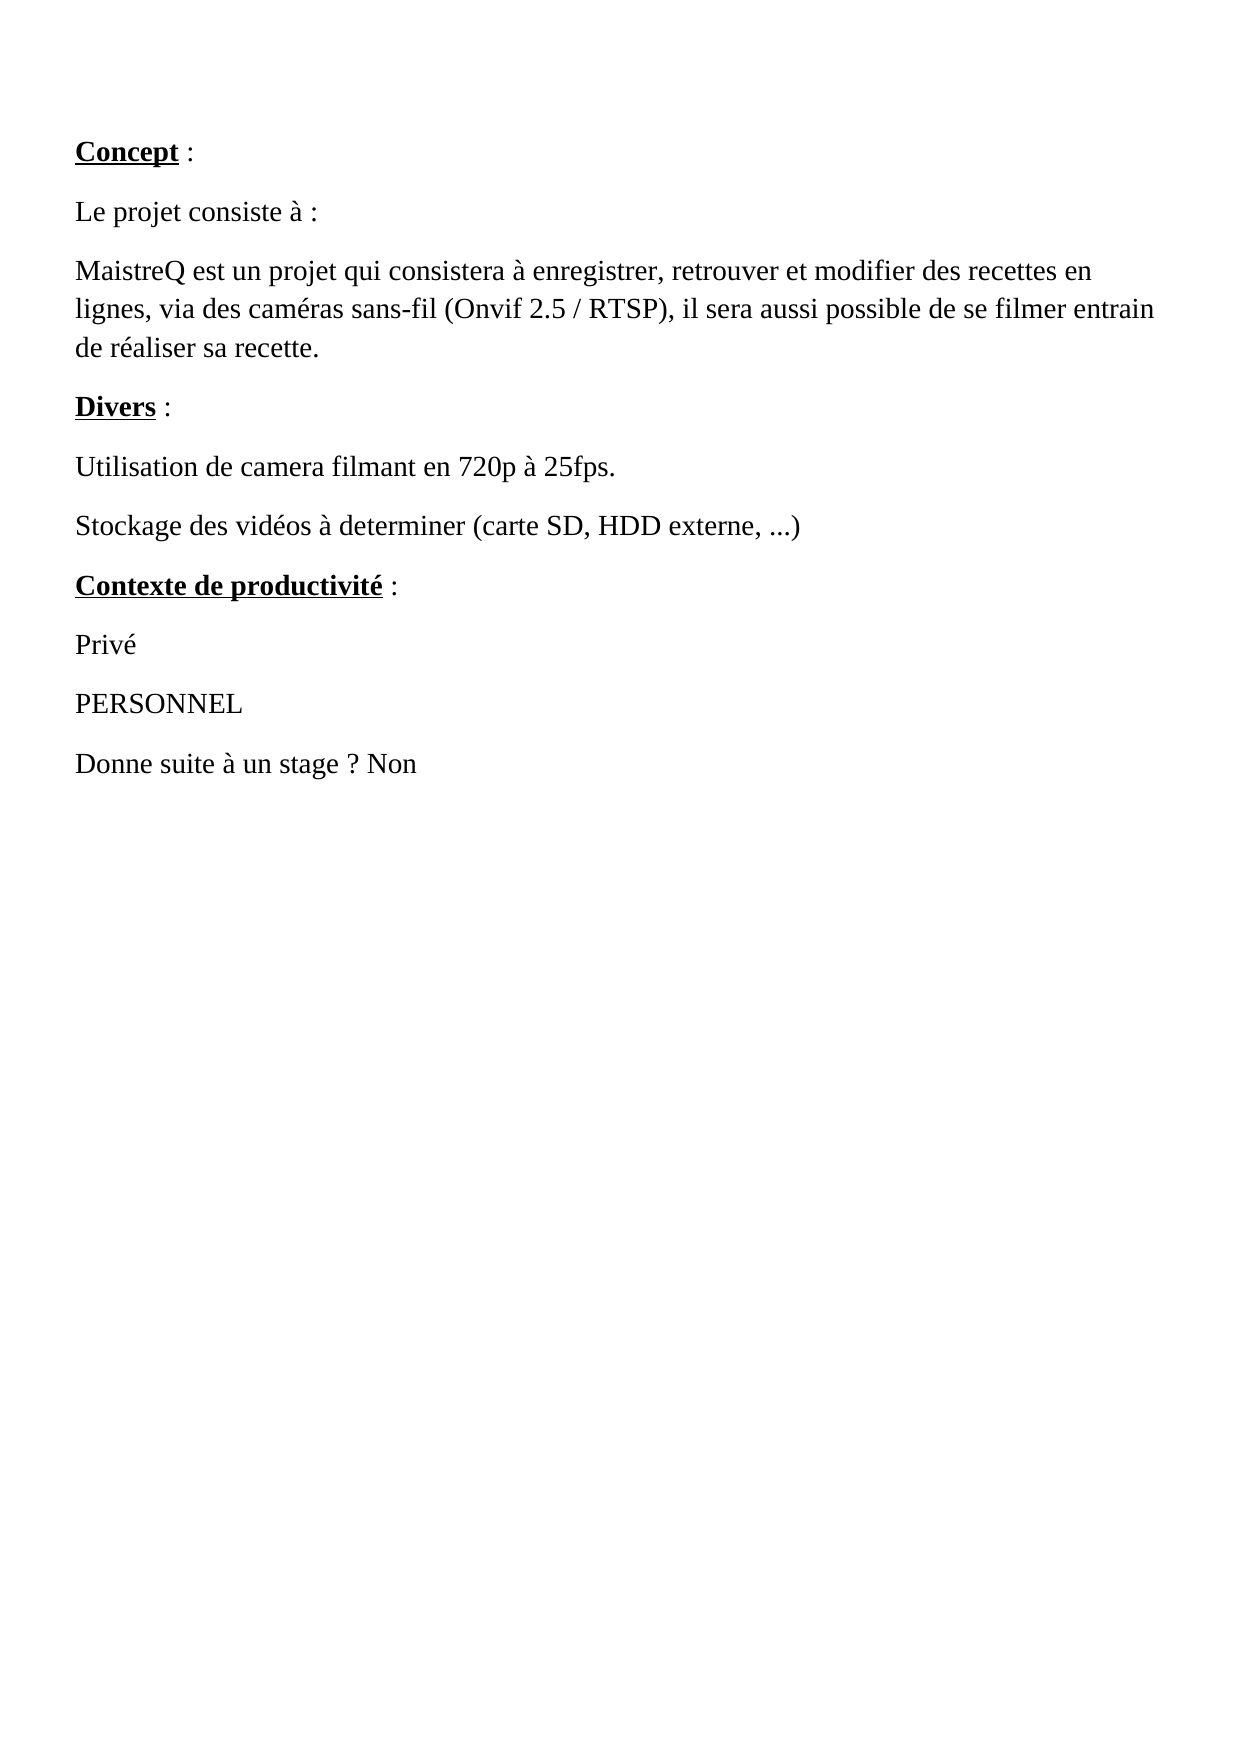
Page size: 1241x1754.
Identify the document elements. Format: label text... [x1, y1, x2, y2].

text Privé [75, 627, 1165, 661]
text Divers : [75, 389, 1165, 423]
text Concept : [75, 134, 1165, 168]
text MaistreQ est un projet qui consistera à enregistrer, retrouver et modifier des recettes en lignes, via des caméras sans-fil (Onvif 2.5 / RTSP), il sera aussi possible de se filmer entrain de réaliser sa recette. [75, 253, 1165, 364]
text Contexte de productivité : [75, 568, 1165, 601]
text PERSONNEL [75, 686, 1165, 720]
text Donne suite à un stage ? Non [75, 746, 1165, 779]
text Le projet consiste à : [75, 194, 1165, 227]
text Stockage des vidéos à determiner (carte SD, HDD externe, ...) [75, 508, 1165, 542]
text Utilisation de camera filmant en 720p à 25fps. [75, 449, 1165, 482]
